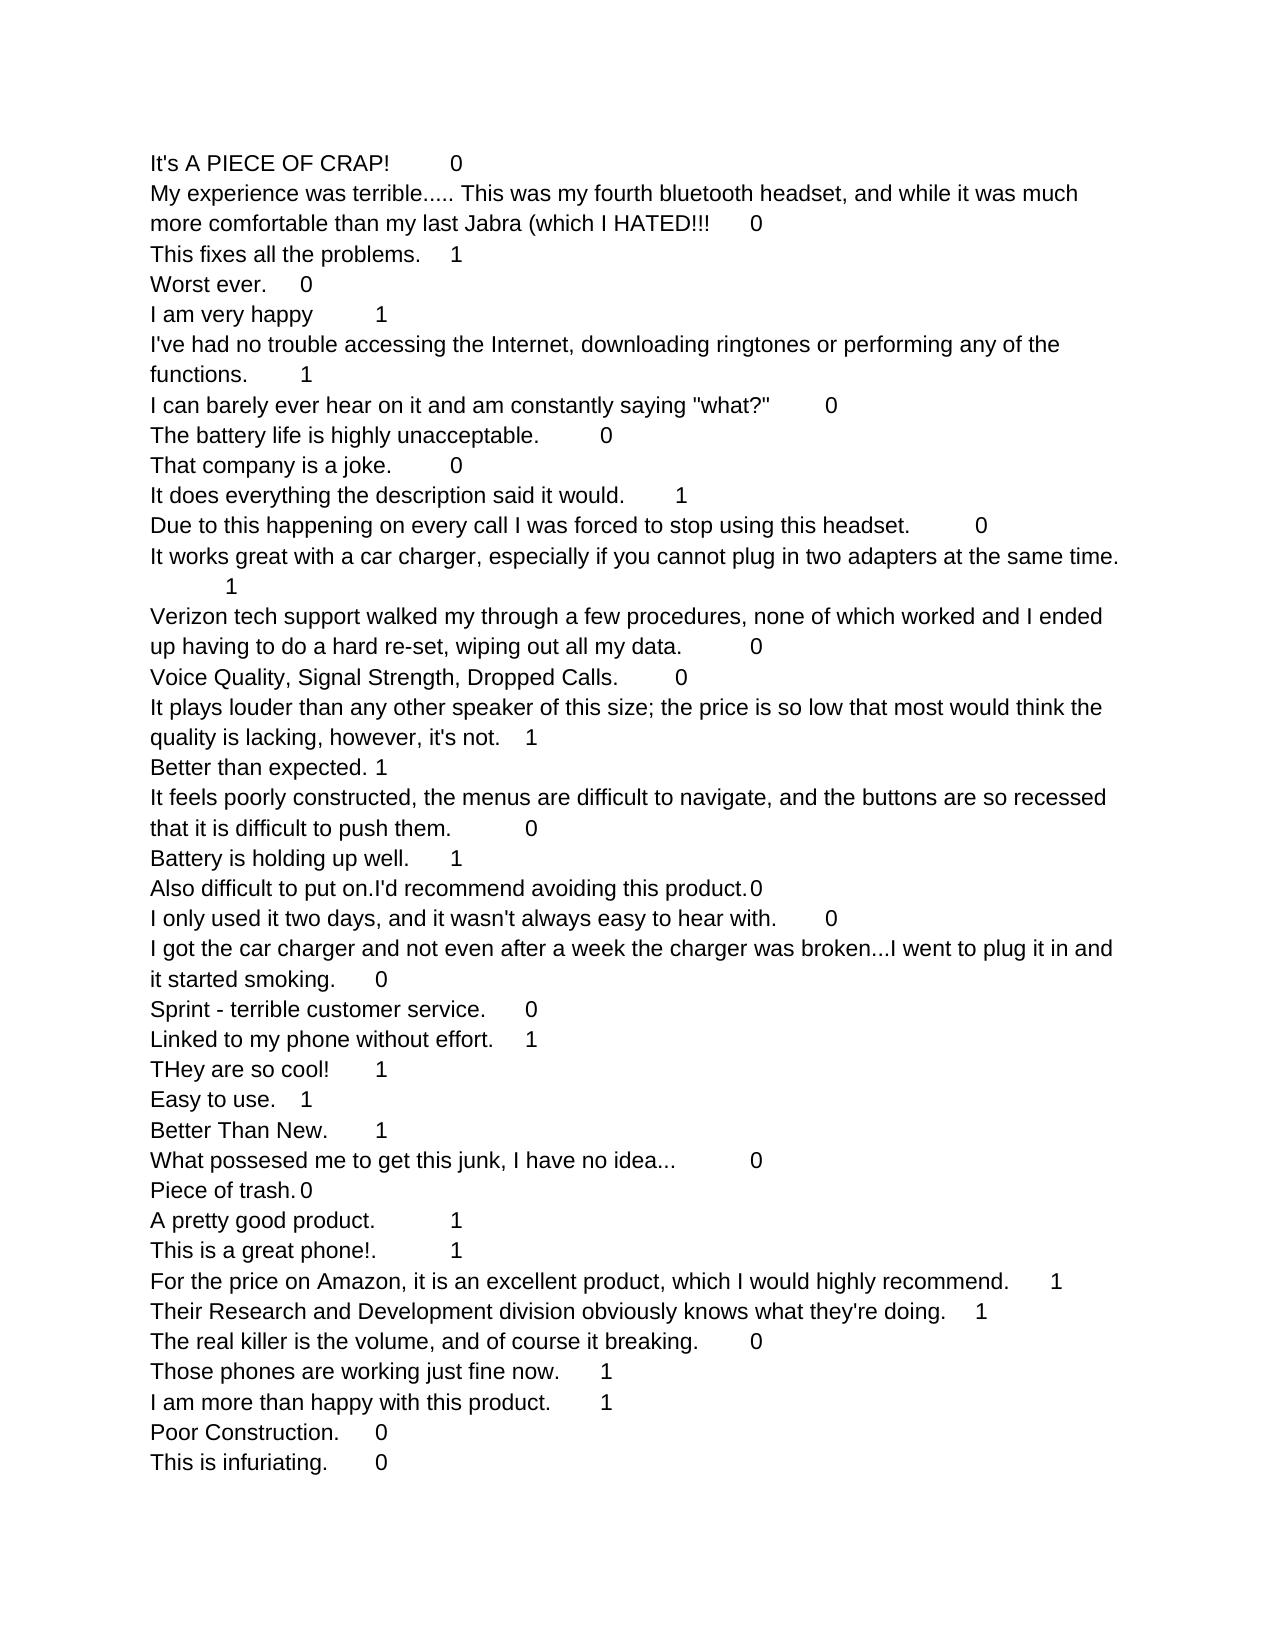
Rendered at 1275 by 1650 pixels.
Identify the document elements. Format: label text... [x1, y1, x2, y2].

text I am very happy 1 [150, 301, 1125, 327]
text Also difficult to put on.I'd recommend avoiding this product. 0 [150, 875, 1125, 901]
text The real killer is the volume, and of course it breaking. 0 [150, 1328, 1125, 1354]
text Linked to my phone without effort. 1 [150, 1026, 1125, 1052]
text I am more than happy with this product. 1 [150, 1388, 1125, 1415]
text It's A PIECE OF CRAP! 0 [150, 150, 1125, 176]
text Sprint - terrible customer service. 0 [150, 996, 1125, 1022]
text My experience was terrible..... This was my fourth bluetooth headset, and while it was much more comfortable than my last Jabra (which I HATED!!! 0 [150, 180, 1125, 237]
text Voice Quality, Signal Strength, Dropped Calls. 0 [150, 663, 1125, 690]
text I only used it two days, and it wasn't always easy to hear with. 0 [150, 905, 1125, 932]
text I've had no trouble accessing the Internet, downloading ringtones or performing any of the functions. 1 [150, 331, 1125, 388]
text This fixes all the problems. 1 [150, 241, 1125, 267]
text I got the car charger and not even after a week the charger was broken...I went to plug it in and it started smoking. 0 [150, 935, 1125, 992]
text Battery is holding up well. 1 [150, 845, 1125, 871]
text It feels poorly constructed, the menus are difficult to navigate, and the buttons are so recessed that it is difficult to push them. 0 [150, 784, 1125, 841]
text Better Than New. 1 [150, 1117, 1125, 1143]
text Those phones are working just fine now. 1 [150, 1358, 1125, 1385]
text This is infuriating. 0 [150, 1449, 1125, 1475]
text I can barely ever hear on it and am constantly saying "what?" 0 [150, 392, 1125, 418]
text THey are so cool! 1 [150, 1056, 1125, 1083]
text Poor Construction. 0 [150, 1419, 1125, 1445]
text Easy to use. 1 [150, 1086, 1125, 1113]
text It does everything the description said it would. 1 [150, 482, 1125, 509]
text Worst ever. 0 [150, 271, 1125, 297]
text Their Research and Development division obviously knows what they're doing. 1 [150, 1298, 1125, 1324]
text That company is a joke. 0 [150, 452, 1125, 478]
text The battery life is highly unacceptable. 0 [150, 422, 1125, 448]
text It plays louder than any other speaker of this size; the price is so low that most would think the quality is lacking, however, it's not. 1 [150, 694, 1125, 750]
text It works great with a car charger, especially if you cannot plug in two adapters at the same time. 1 [150, 543, 1125, 599]
text Piece of trash. 0 [150, 1177, 1125, 1203]
text For the price on Amazon, it is an excellent product, which I would highly recommend. 1 [150, 1268, 1125, 1294]
text Due to this happening on every call I was forced to stop using this headset. 0 [150, 512, 1125, 539]
text A pretty good product. 1 [150, 1207, 1125, 1234]
text What possesed me to get this junk, I have no idea... 0 [150, 1147, 1125, 1173]
text Verizon tech support walked my through a few procedures, none of which worked and I ended up having to do a hard re-set, wiping out all my data. 0 [150, 603, 1125, 660]
text Better than expected. 1 [150, 754, 1125, 781]
text This is a great phone!. 1 [150, 1237, 1125, 1264]
